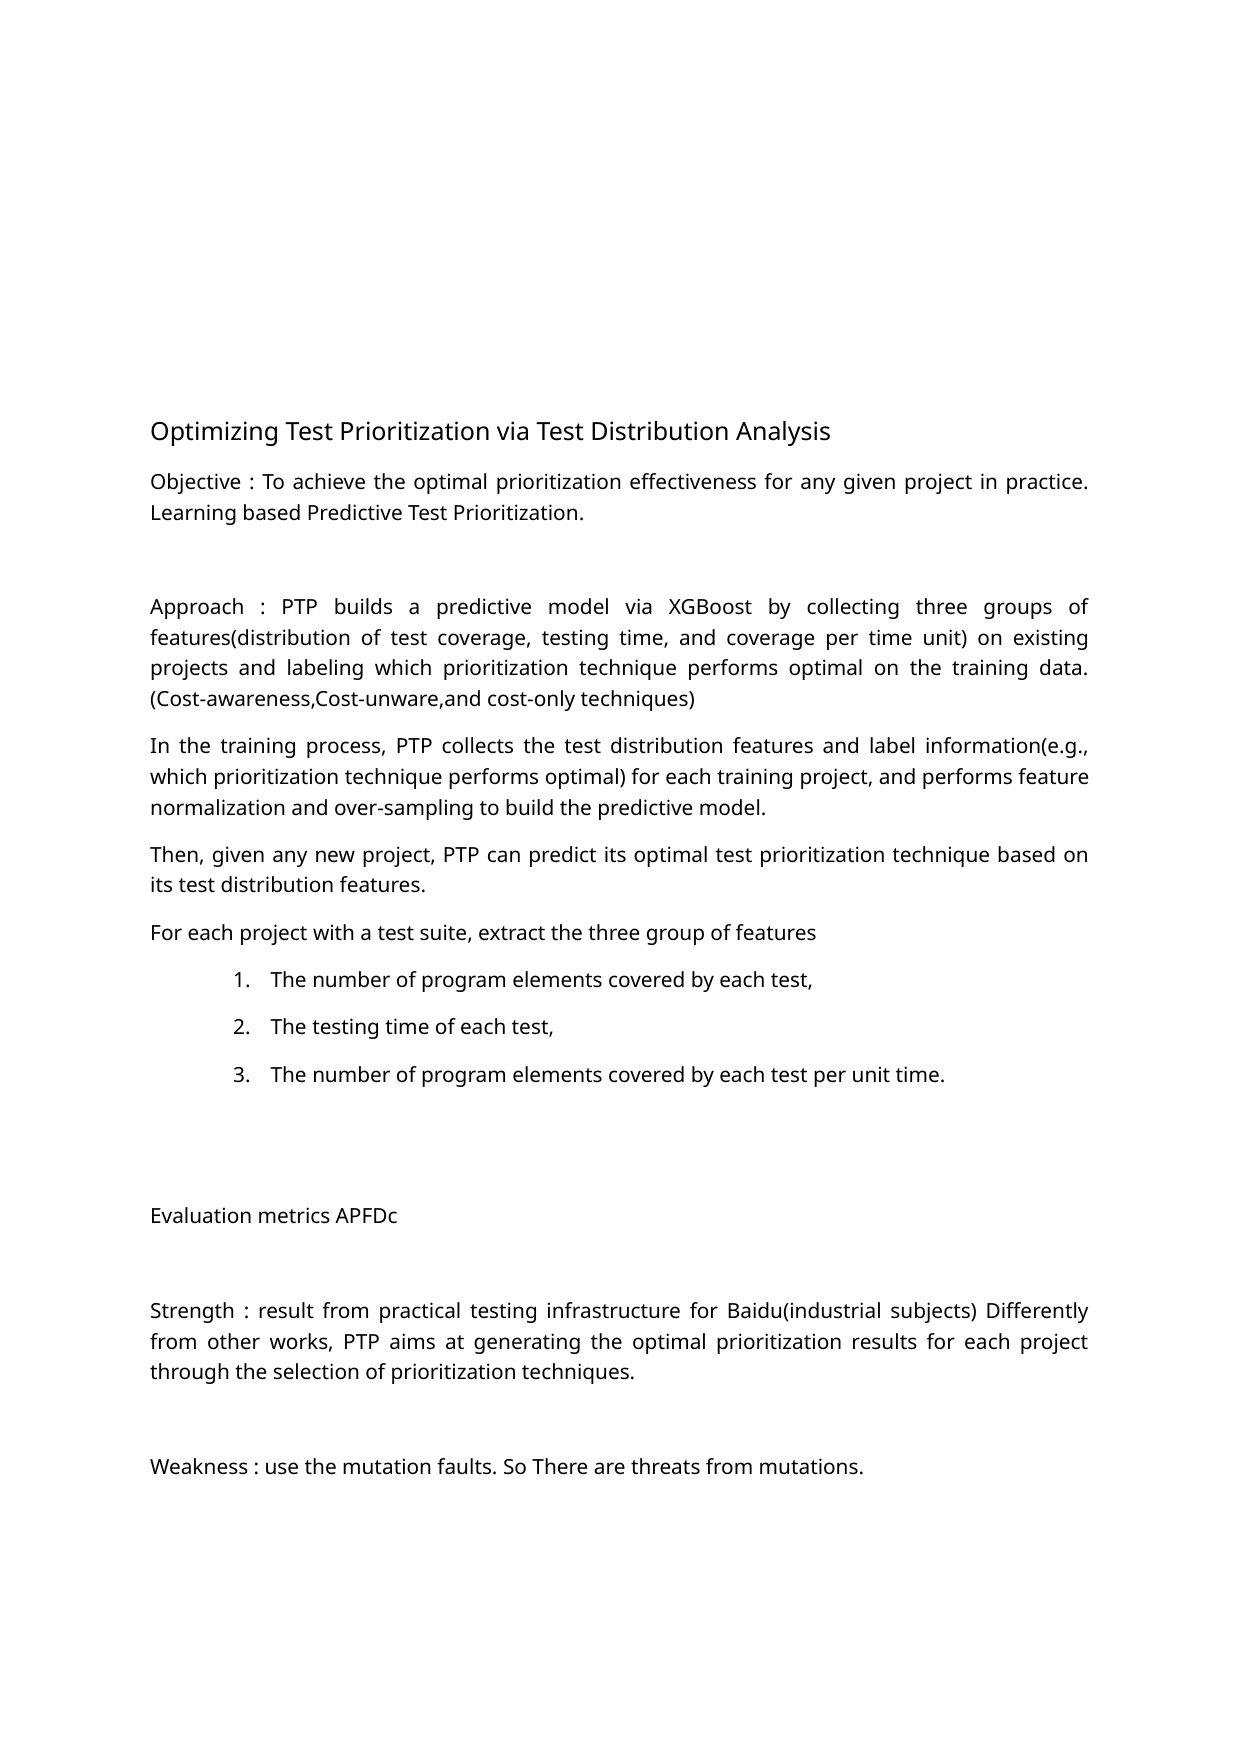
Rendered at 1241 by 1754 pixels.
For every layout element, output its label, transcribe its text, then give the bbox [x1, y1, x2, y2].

text Weakness : use the mutation faults. So There are threats from mutations. [150, 1452, 1090, 1481]
text Strength : result from practical testing infrastructure for Baidu(industrial subjects) Differently from other works, PTP aims at generating the optimal prioritization results for each project through the selection of prioritization techniques. [150, 1296, 1090, 1386]
list The number of program elements covered by each test, [233, 965, 1090, 994]
text Objective : To achieve the optimal prioritization effectiveness for any given project in practice. Learning based Predictive Test Prioritization. [150, 467, 1090, 526]
text Approach : PTP builds a predictive model via XGBoost by collecting three groups of features(distribution of test coverage, testing time, and coverage per time unit) on existing projects and labeling which prioritization technique performs optimal on the training data. (Cost-awareness,Cost-unware,and cost-only techniques) [150, 592, 1090, 713]
list The number of program elements covered by each test per unit time. [233, 1060, 1090, 1088]
text Evaluation metrics APFDc [150, 1202, 1090, 1230]
text In the training process, PTP collects the test distribution features and label information(e.g., which prioritization technique performs optimal) for each training project, and performs feature normalization and over-sampling to build the predictive model. [150, 731, 1090, 821]
text For each project with a test suite, extract the three group of features [150, 918, 1090, 946]
list The testing time of each test, [233, 1012, 1090, 1041]
text Optimizing Test Prioritization via Test Distribution Analysis [150, 414, 1090, 448]
text Then, given any new project, PTP can predict its optimal test prioritization technique based on its test distribution features. [150, 840, 1090, 899]
